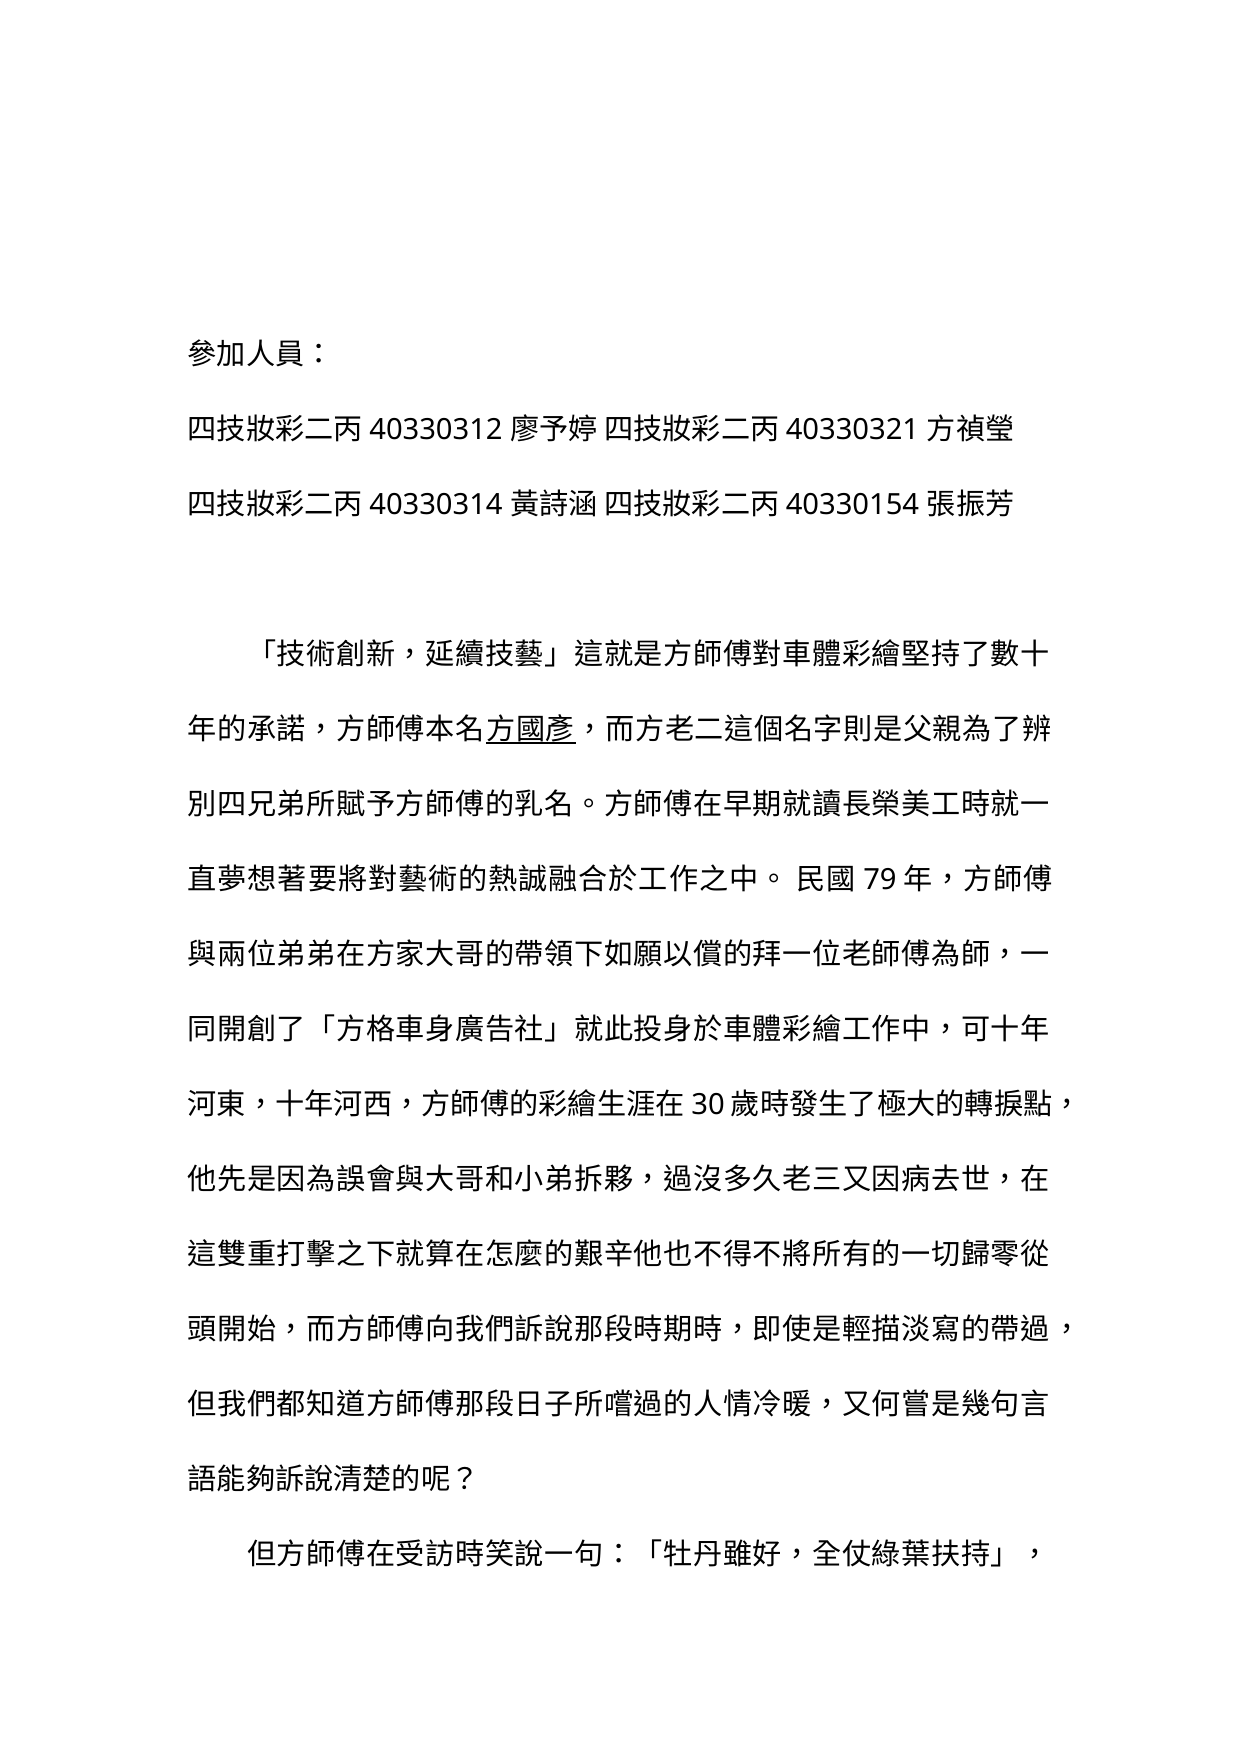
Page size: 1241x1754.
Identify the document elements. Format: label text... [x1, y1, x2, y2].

text 四技妝彩二丙 40330312 廖予婷 四技妝彩二丙 40330321 方禎瑩 [187, 389, 1053, 464]
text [187, 1514, 1053, 1589]
text 四技妝彩二丙 40330314 黃詩涵 四技妝彩二丙 40330154 張振芳 [187, 464, 1053, 539]
text 參加人員： [187, 314, 1053, 389]
text 「技術創新，延續技藝」這就是方師傅對車體彩繪堅持了數十年的承諾，方師傅本名方國彥，而方老二這個名字則是父親為了辨別四兄弟所賦予方師傅的乳名。方師傅在早期就讀長榮美工時就一直夢想著要將對藝術的熱誠融合於工作之中。 民國79年，方師傅與兩位弟弟在方家大哥的帶領下如願以償的拜一位老師傅為師，一同開創了「方格車身廣告社」就此投身於車體彩繪工作中，可十年河東，十年河西，方師傅的彩繪生涯在30歲時發生了極大的轉捩點，他先是因為誤會與大哥和小弟拆夥，過沒多久老三又因病去世，在這雙重打擊之下就算在怎麼的艱辛他也不得不將所有的一切歸零從頭開始，而方師傅向我們訴說那段時期時，即使是輕描淡寫的帶過，但我們都知道方師傅那段日子所嚐過的人情冷暖，又何嘗是幾句言語能夠訴說清楚的呢？ [187, 614, 1053, 1514]
